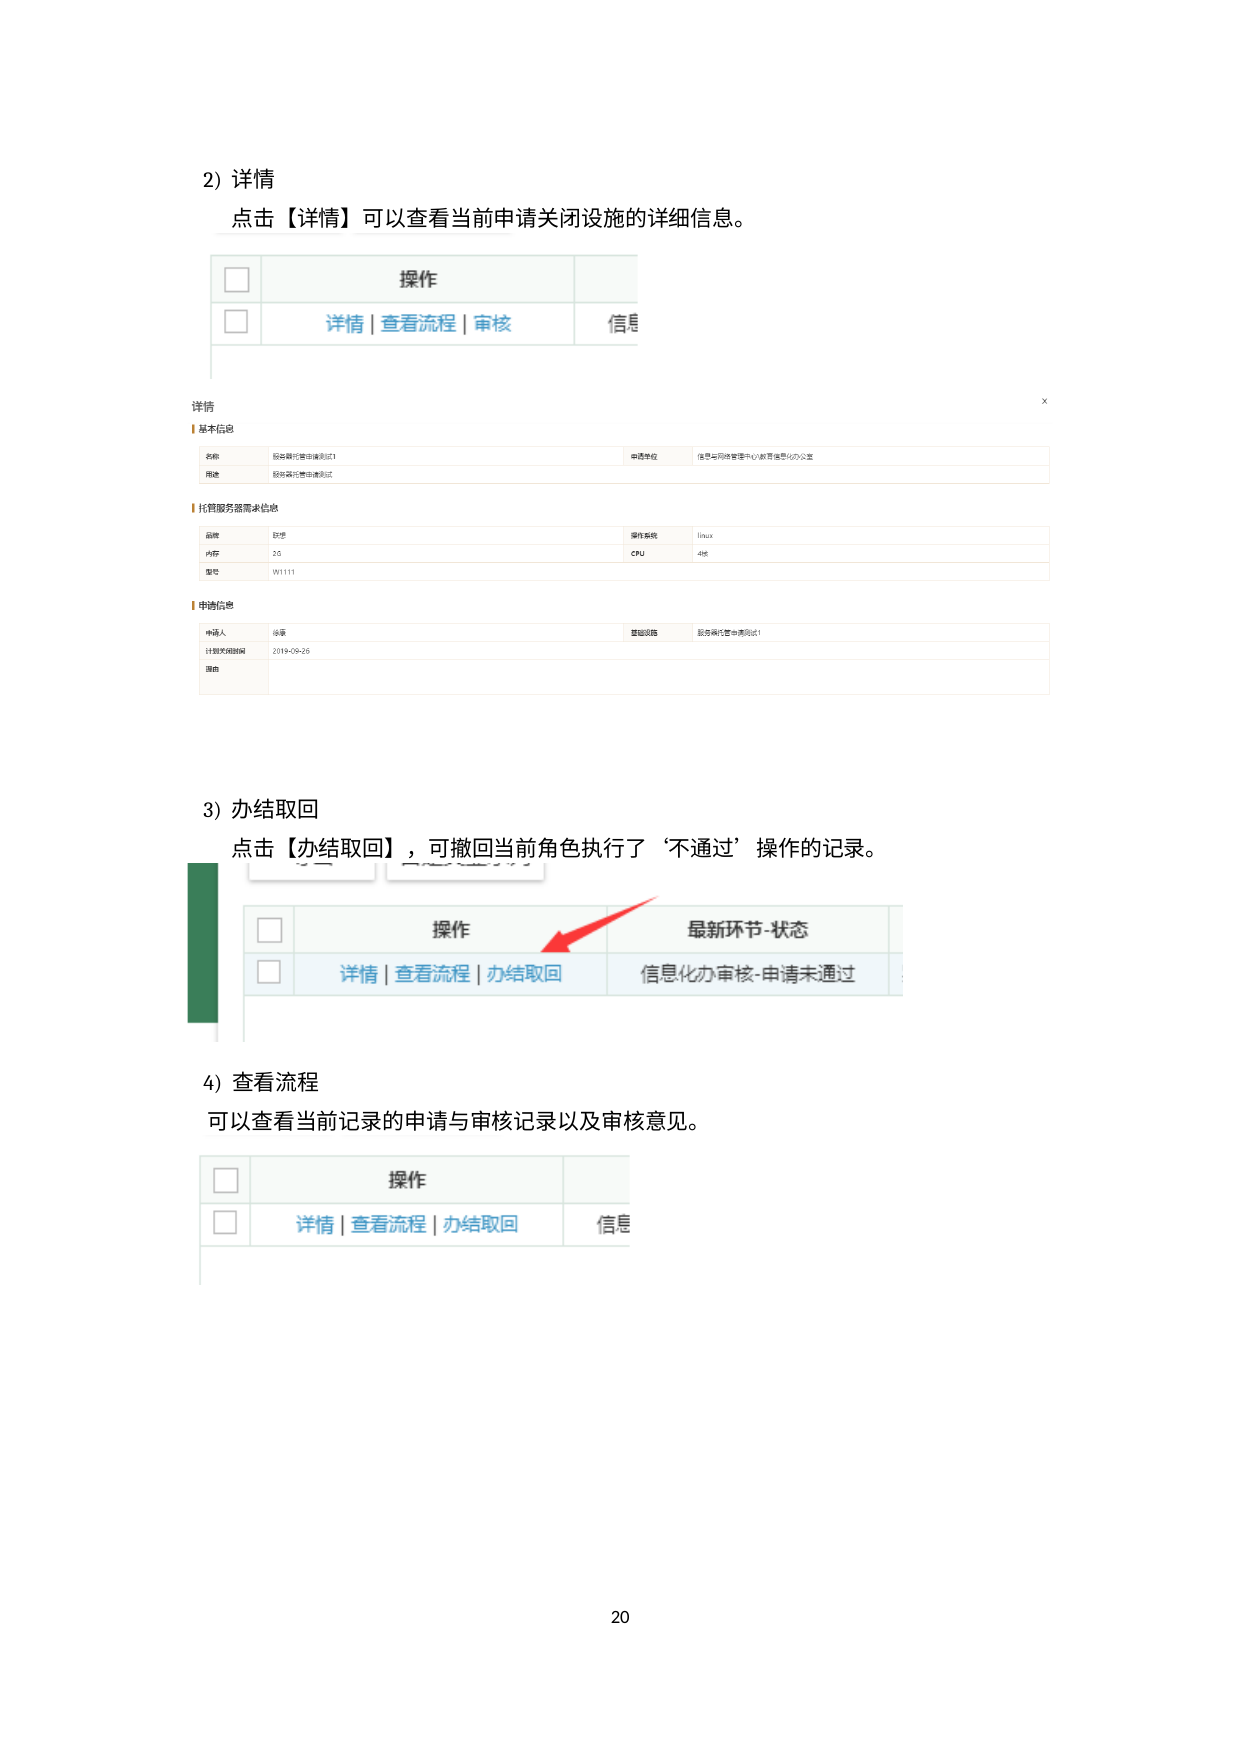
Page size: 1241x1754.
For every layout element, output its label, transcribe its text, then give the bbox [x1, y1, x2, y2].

subtitle 3) 办结取回 [203, 792, 1053, 824]
picture [187, 233, 638, 379]
picture [187, 863, 903, 1042]
text 点击【详情】可以查看当前申请关闭设施的详细信息。 [187, 201, 1053, 233]
text 可以查看当前记录的申请与审核记录以及审核意见。 [187, 1103, 1053, 1136]
text 点击【办结取回】，可撤回当前角色执行了‘不通过’操作的记录。 [187, 831, 1053, 863]
subtitle 4) 查看流程 [203, 1064, 1053, 1097]
subtitle 2) 详情 [203, 162, 1053, 194]
picture [187, 1135, 630, 1285]
picture [187, 395, 1053, 735]
